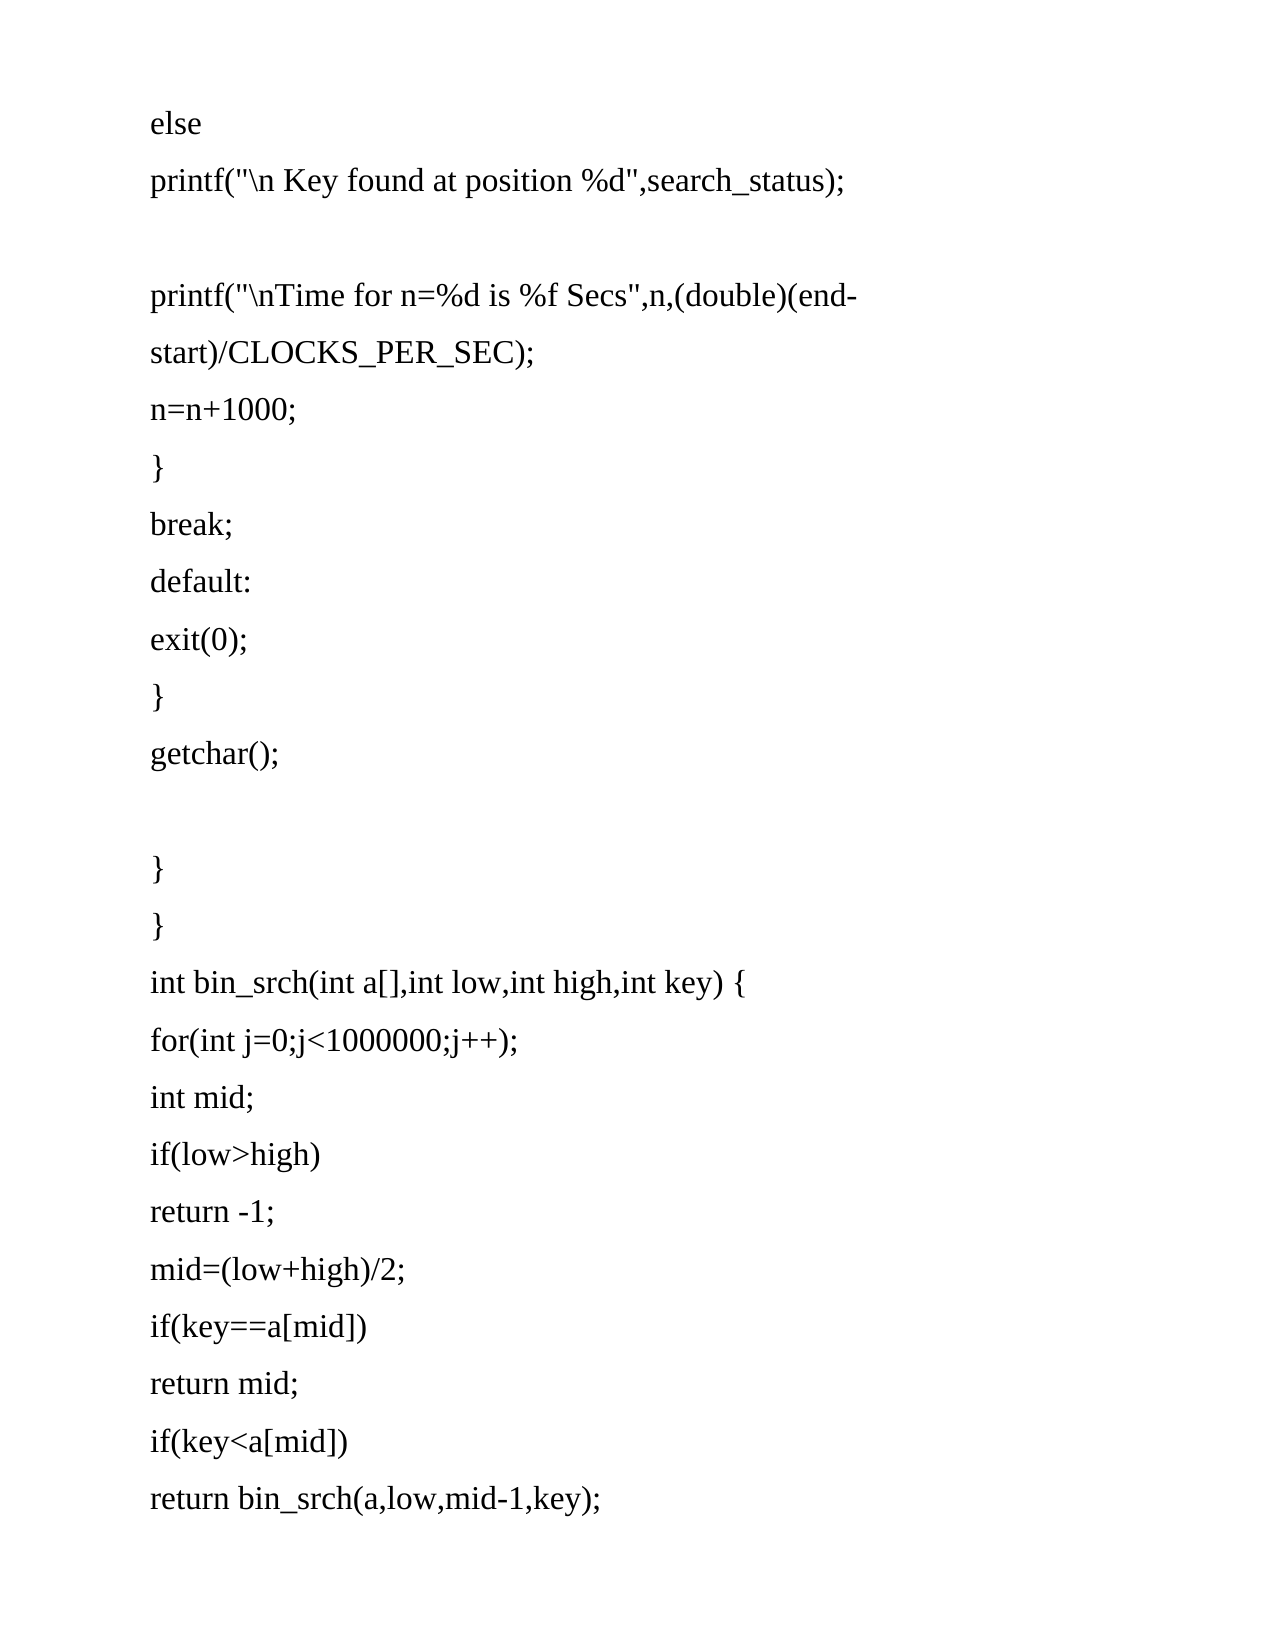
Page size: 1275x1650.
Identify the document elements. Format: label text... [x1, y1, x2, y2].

text getchar(); [150, 733, 1125, 772]
text } [150, 905, 1125, 943]
text } [150, 676, 1125, 714]
text else [150, 103, 1125, 141]
text default: [150, 561, 1125, 600]
text for(int j=0;j<1000000;j++); [150, 1020, 1125, 1058]
text } [150, 848, 1125, 886]
text start)/CLOCKS_PER_SEC); [150, 332, 1125, 371]
text if(key<a[mid]) [150, 1421, 1125, 1459]
text return mid; [150, 1363, 1125, 1402]
text printf("\n Key found at position %d",search_status); [150, 160, 1125, 199]
text n=n+1000; [150, 389, 1125, 428]
text } [150, 447, 1125, 485]
text if(low>high) [150, 1134, 1125, 1173]
text return -1; [150, 1192, 1125, 1230]
text exit(0); [150, 619, 1125, 657]
text break; [150, 504, 1125, 542]
text printf("\nTime for n=%d is %f Secs",n,(double)(end- [150, 275, 1125, 313]
text if(key==a[mid]) [150, 1306, 1125, 1344]
text mid=(low+high)/2; [150, 1249, 1125, 1287]
text return bin_srch(a,low,mid-1,key); [150, 1478, 1125, 1516]
text int bin_srch(int a[],int low,int high,int key) { [150, 962, 1125, 1001]
text int mid; [150, 1077, 1125, 1115]
